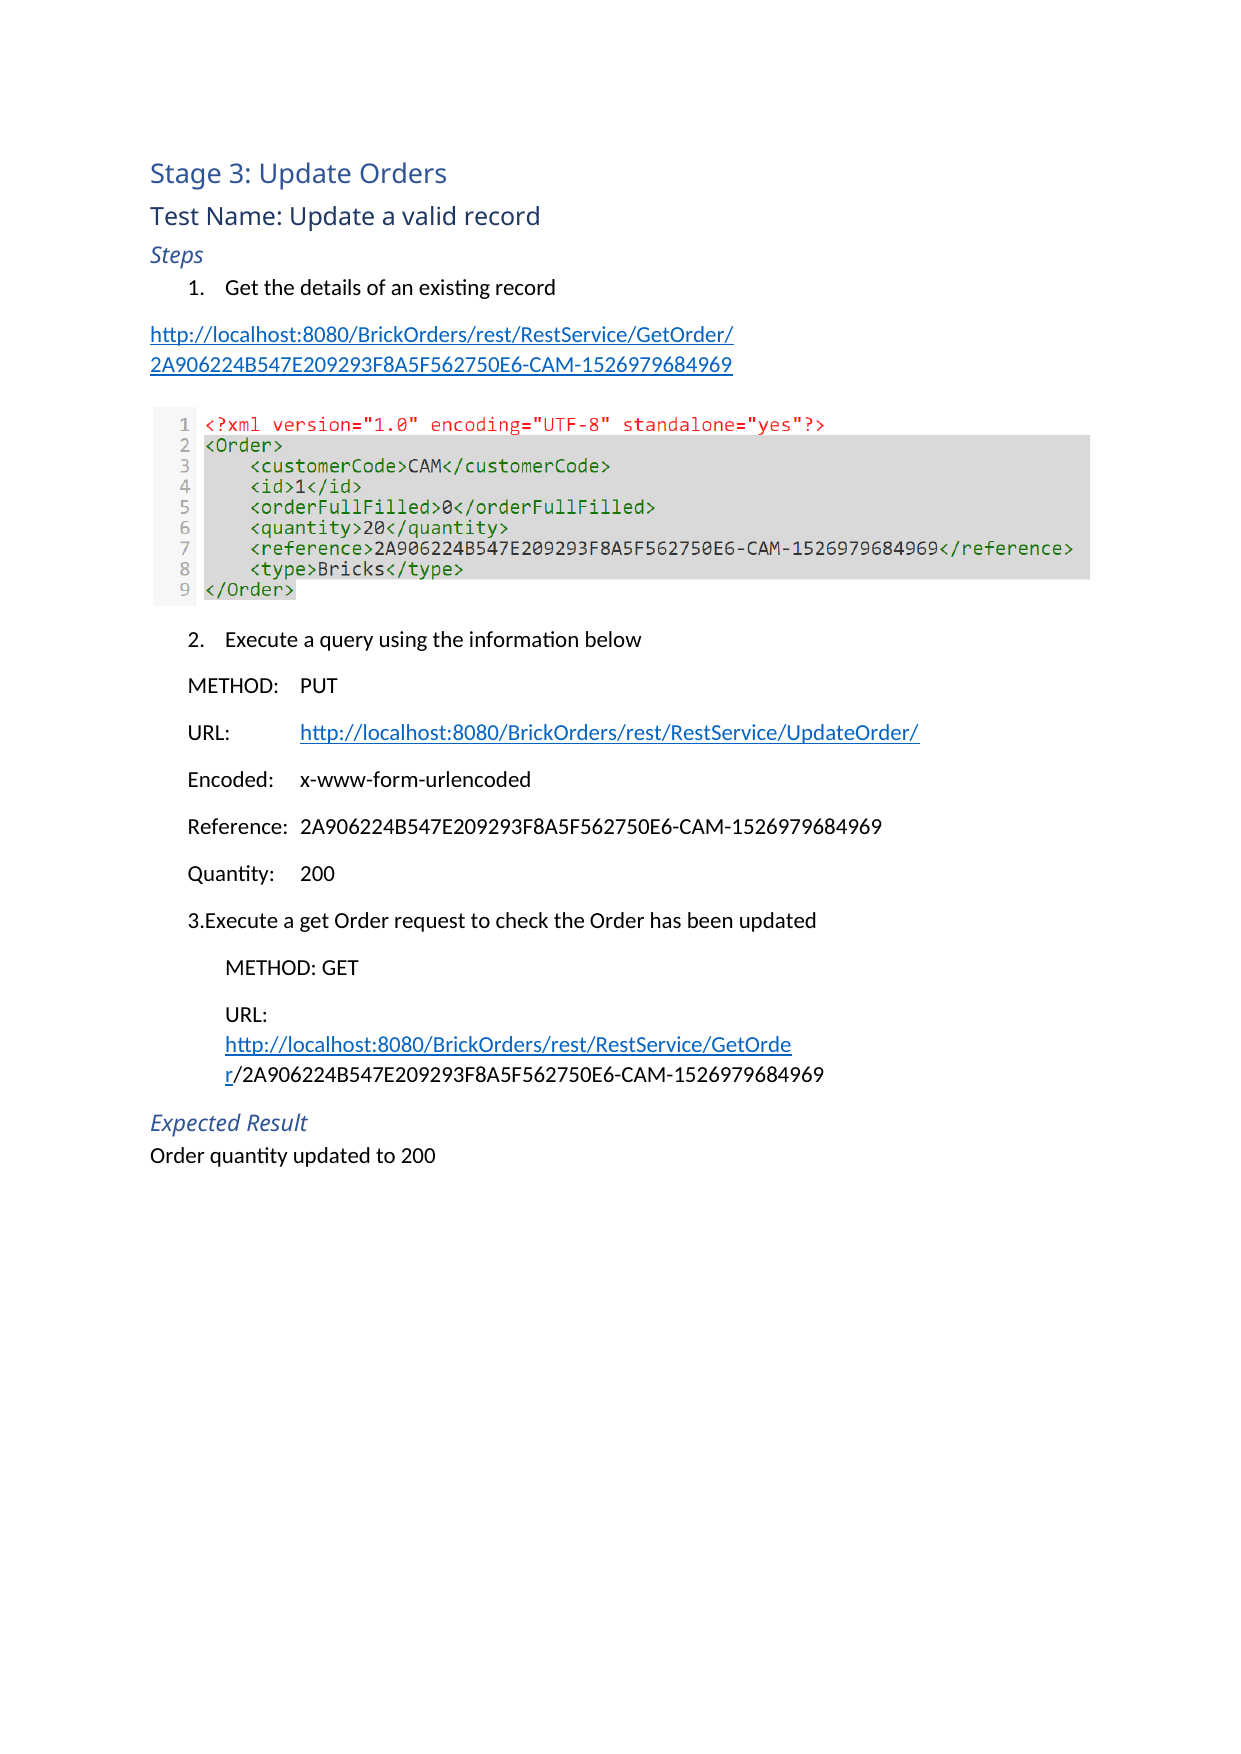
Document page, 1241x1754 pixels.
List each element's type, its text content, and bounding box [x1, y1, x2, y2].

subtitle Test Name: Update a valid record [150, 198, 1090, 232]
picture [150, 396, 1091, 606]
text Quantity: 200 [187, 859, 1090, 887]
list Get the details of an existing record [187, 273, 1090, 301]
text Encoded: x-www-form-urlencoded [187, 765, 1090, 793]
subtitle Steps [150, 239, 1090, 270]
text Order quantity updated to 200 [150, 1141, 1090, 1169]
subtitle Stage 3: Update Orders [150, 154, 1090, 191]
subtitle Expected Result [150, 1107, 1090, 1138]
text URL: http://localhost:8080/BrickOrders/rest/RestService/UpdateOrder/ [187, 718, 1090, 747]
text http://localhost:8080/BrickOrders/rest/RestService/GetOrder/2A906224B547E209293F8A5F562750E6-CAM-1526979684969 [150, 320, 1090, 378]
text METHOD: PUT [187, 672, 1090, 700]
text 3.Execute a get Order request to check the Order has been updated [187, 906, 1090, 934]
text Reference: 2A906224B547E209293F8A5F562750E6-CAM-1526979684969 [187, 812, 1090, 840]
text METHOD: GET [225, 953, 1090, 981]
list Execute a query using the information below [187, 625, 1090, 653]
text URL: http://localhost:8080/BrickOrders/rest/RestService/GetOrder/2A906224B547E209293F8A5F562750E6-CAM-1526979684969 [225, 1000, 1090, 1088]
